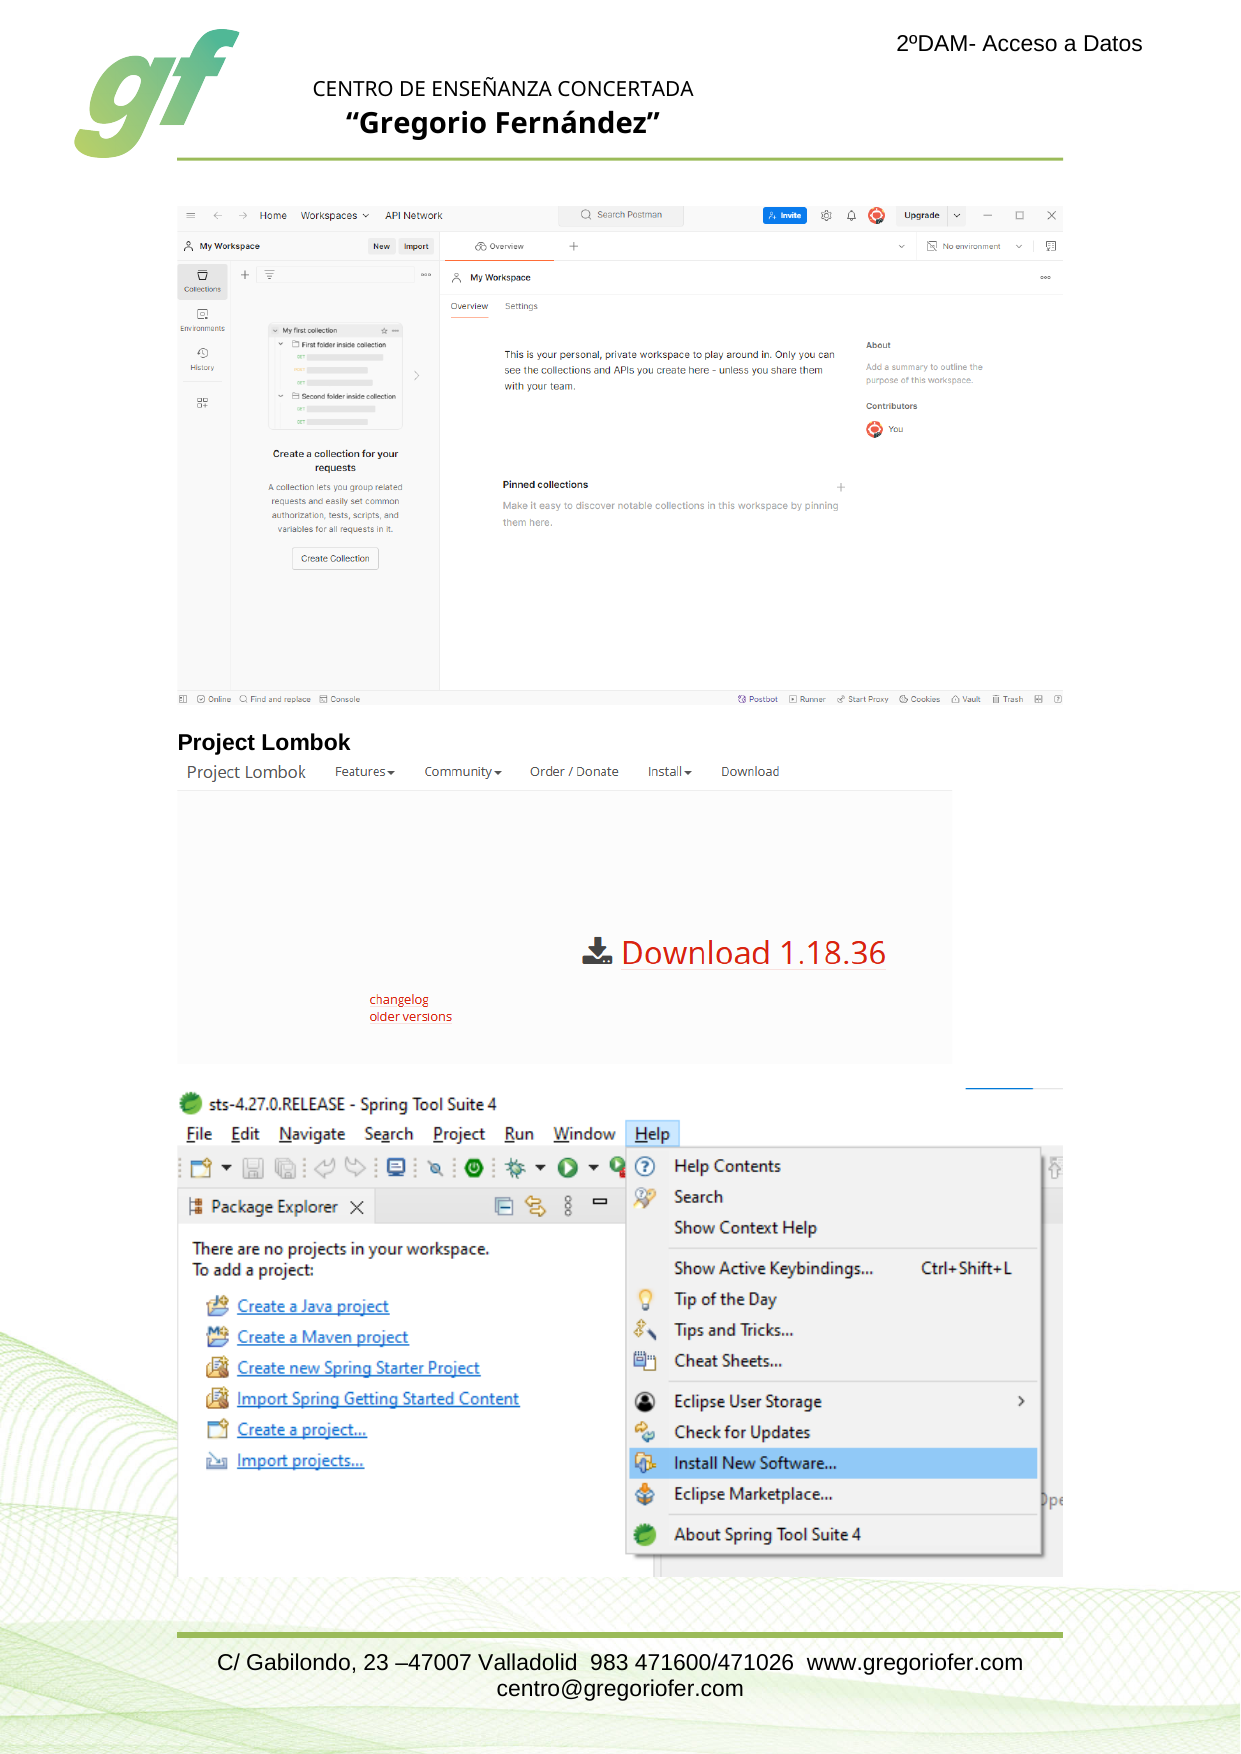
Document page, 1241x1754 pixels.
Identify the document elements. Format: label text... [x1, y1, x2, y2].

picture [74, 29, 240, 158]
subtitle Project Lombok [177, 729, 1063, 755]
picture [0, 206, 1241, 1754]
